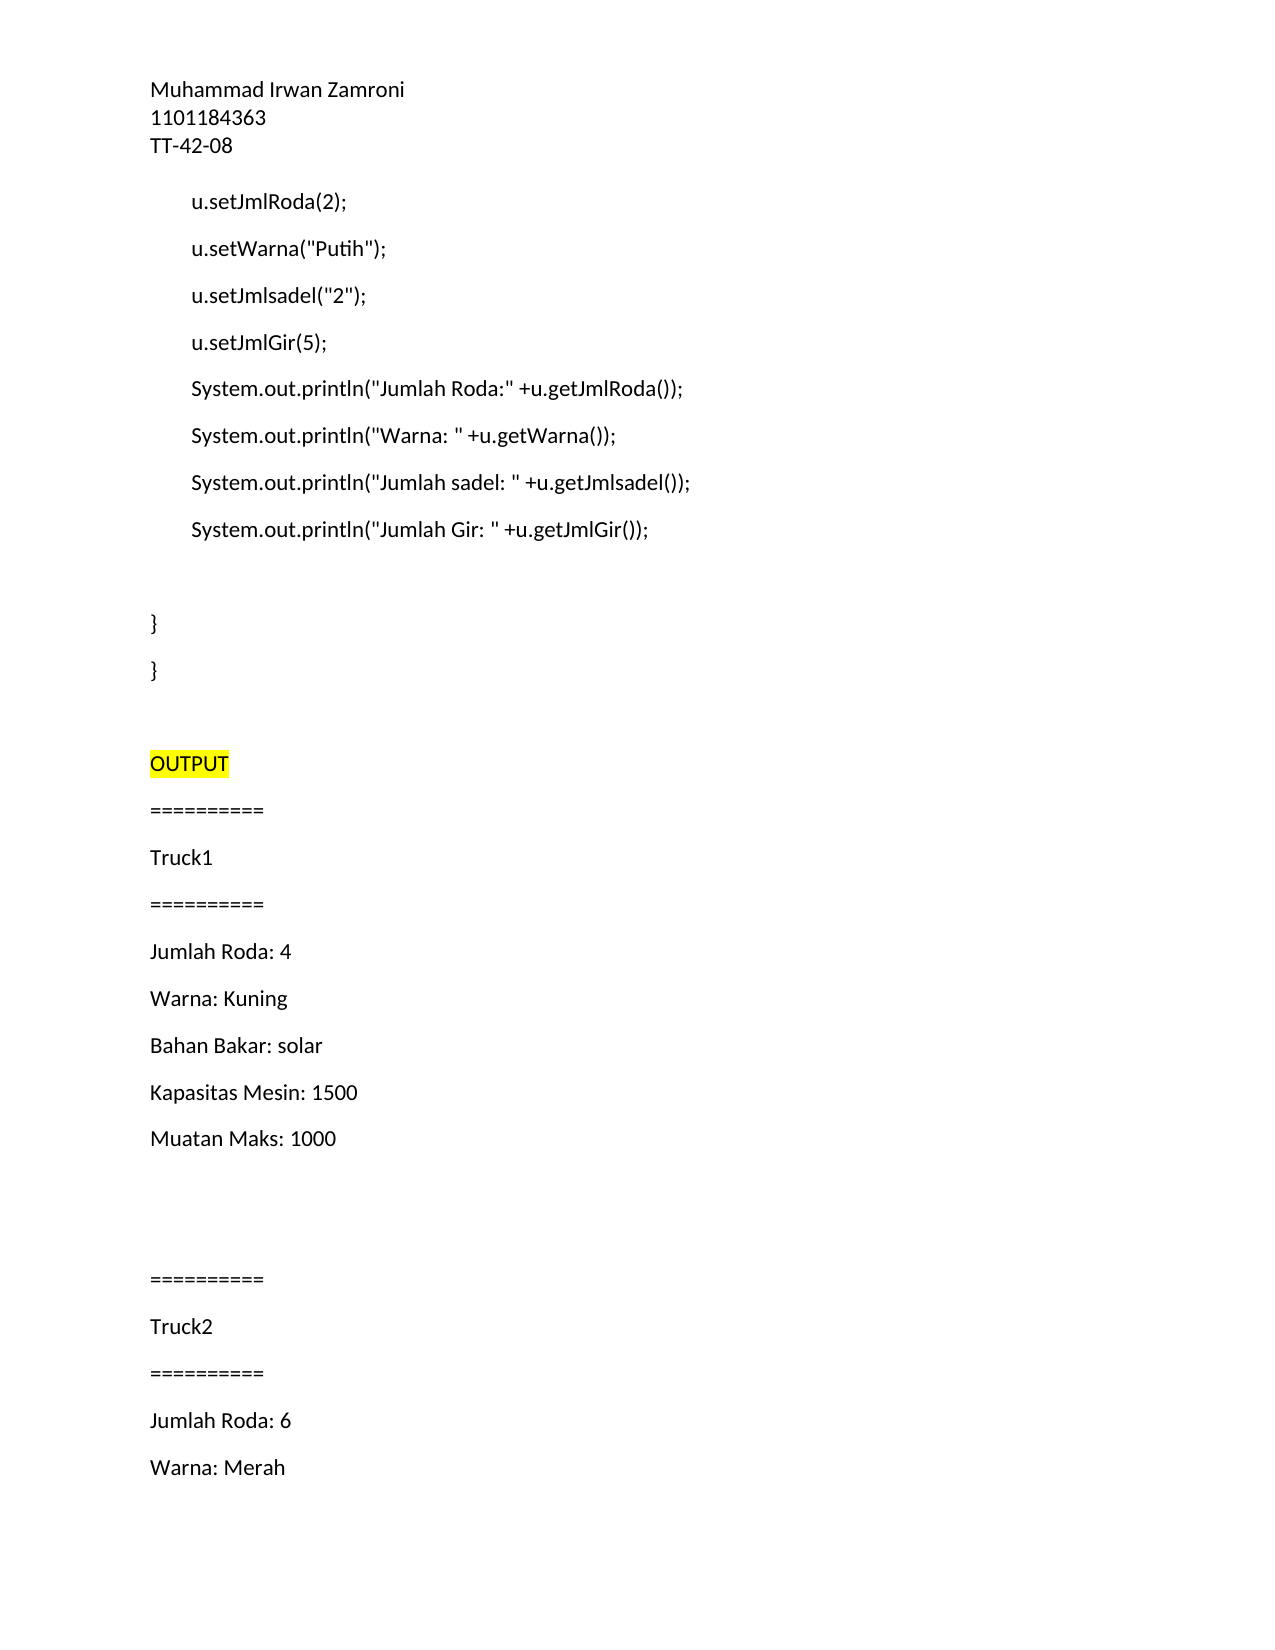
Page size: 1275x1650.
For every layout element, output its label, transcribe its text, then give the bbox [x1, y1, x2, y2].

text ========== [150, 890, 1125, 918]
text OUTPUT [150, 749, 1125, 778]
text Warna: Kuning [150, 984, 1125, 1012]
text u.setJmlRoda(2); [150, 187, 1125, 215]
text Jumlah Roda: 6 [150, 1406, 1125, 1434]
text u.setJmlGir(5); [150, 328, 1125, 356]
text System.out.println("Warna: " +u.getWarna()); [150, 421, 1125, 449]
text Muatan Maks: 1000 [150, 1124, 1125, 1153]
text ========== [150, 796, 1125, 824]
text } [150, 656, 1125, 684]
text Truck2 [150, 1312, 1125, 1340]
text Truck1 [150, 843, 1125, 871]
text ========== [150, 1265, 1125, 1293]
text Warna: Merah [150, 1453, 1125, 1481]
text System.out.println("Jumlah sadel: " +u.getJmlsadel()); [150, 468, 1125, 496]
text ========== [150, 1359, 1125, 1387]
text u.setWarna("Putih"); [150, 234, 1125, 262]
text System.out.println("Jumlah Roda:" +u.getJmlRoda()); [150, 374, 1125, 403]
text Bahan Bakar: solar [150, 1031, 1125, 1059]
text } [150, 609, 1125, 637]
text Kapasitas Mesin: 1500 [150, 1078, 1125, 1106]
text Jumlah Roda: 4 [150, 937, 1125, 965]
text System.out.println("Jumlah Gir: " +u.getJmlGir()); [150, 515, 1125, 543]
text u.setJmlsadel("2"); [150, 281, 1125, 309]
